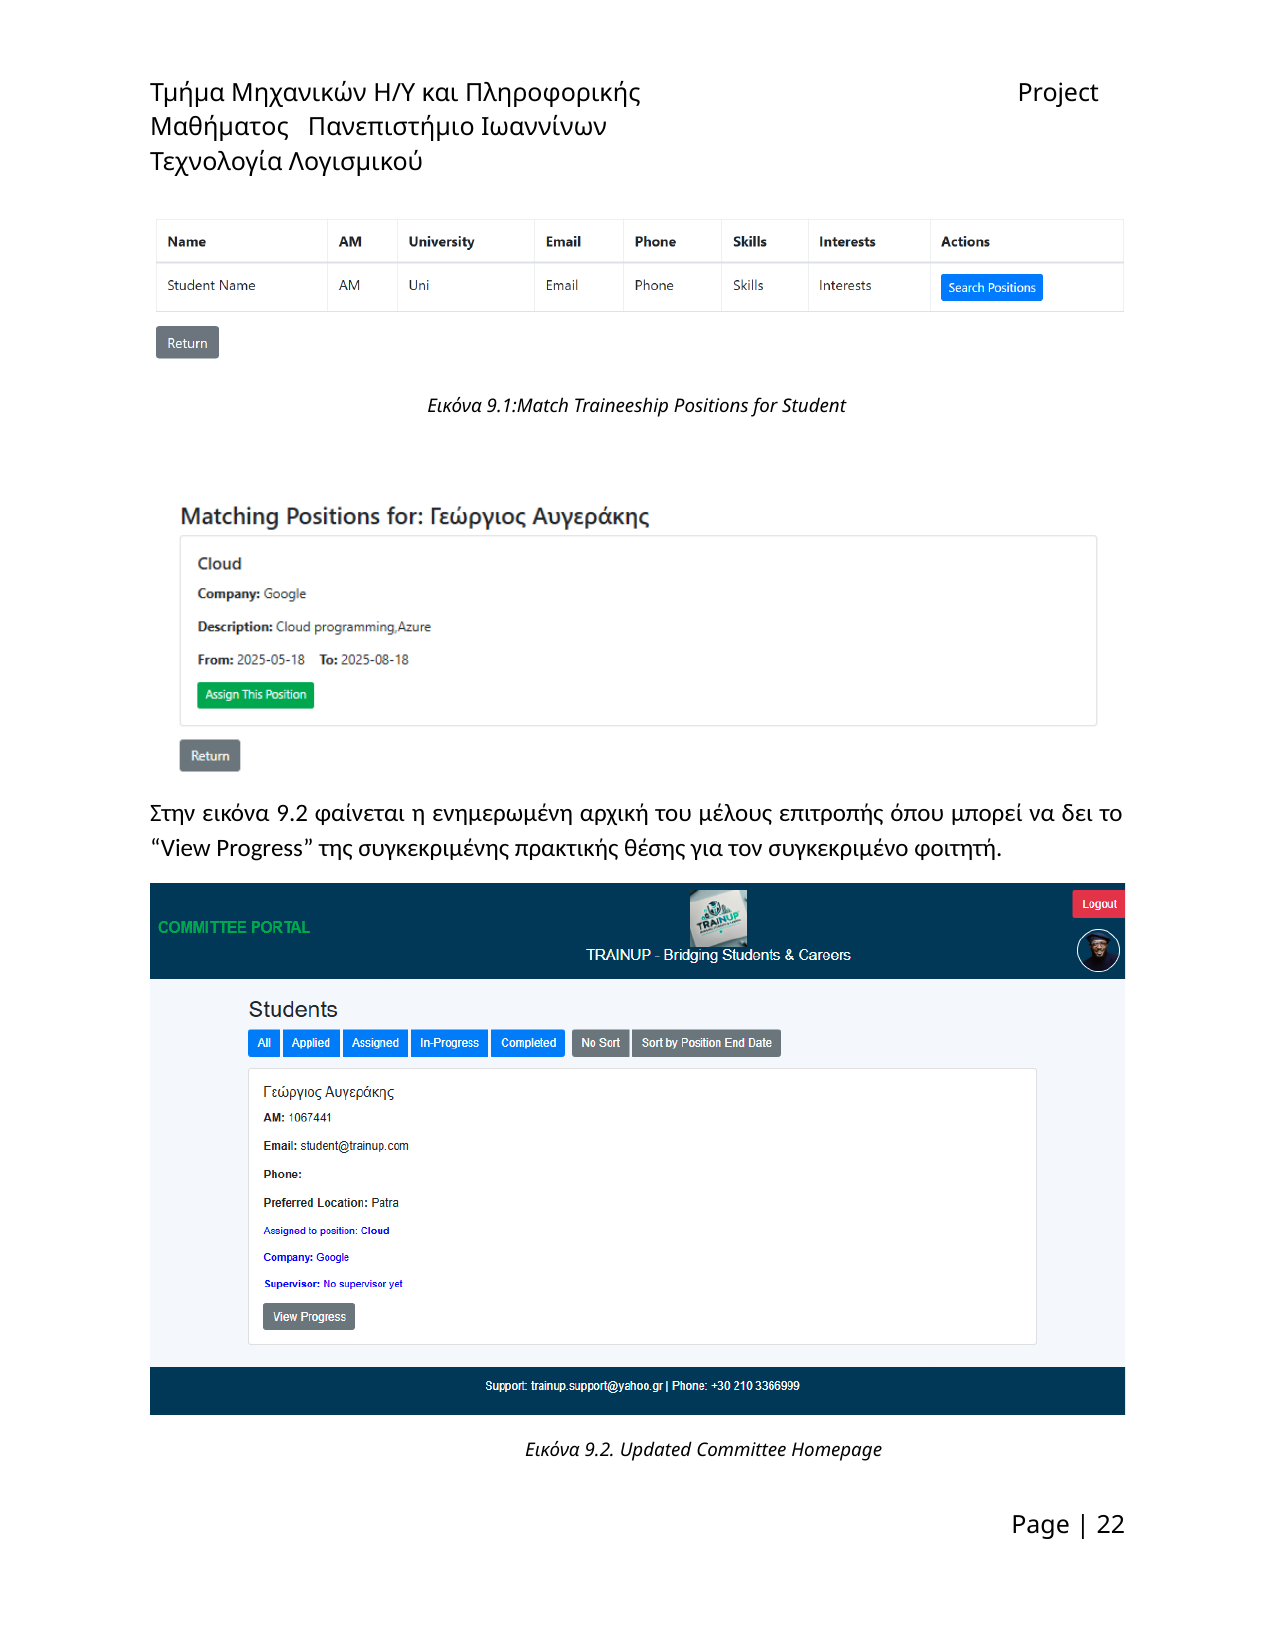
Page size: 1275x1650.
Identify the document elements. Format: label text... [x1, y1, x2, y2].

text Εικόνα 9.1:Match Traineeship Positions for Student [150, 392, 1125, 418]
picture [150, 211, 1125, 363]
picture [150, 490, 1125, 776]
text Στην εικόνα 9.2 φαίνεται η ενημερωμένη αρχική του μέλους επιτροπής όπου μπορεί να δει το “View Progress” της συγκεκριμένης πρακτικής θέσης για τον συγκεκριμένο φοιτητή. [150, 797, 1125, 863]
picture [150, 883, 1125, 1415]
text Εικόνα 9.2. Updated Committee Homepage [450, 1436, 1125, 1462]
